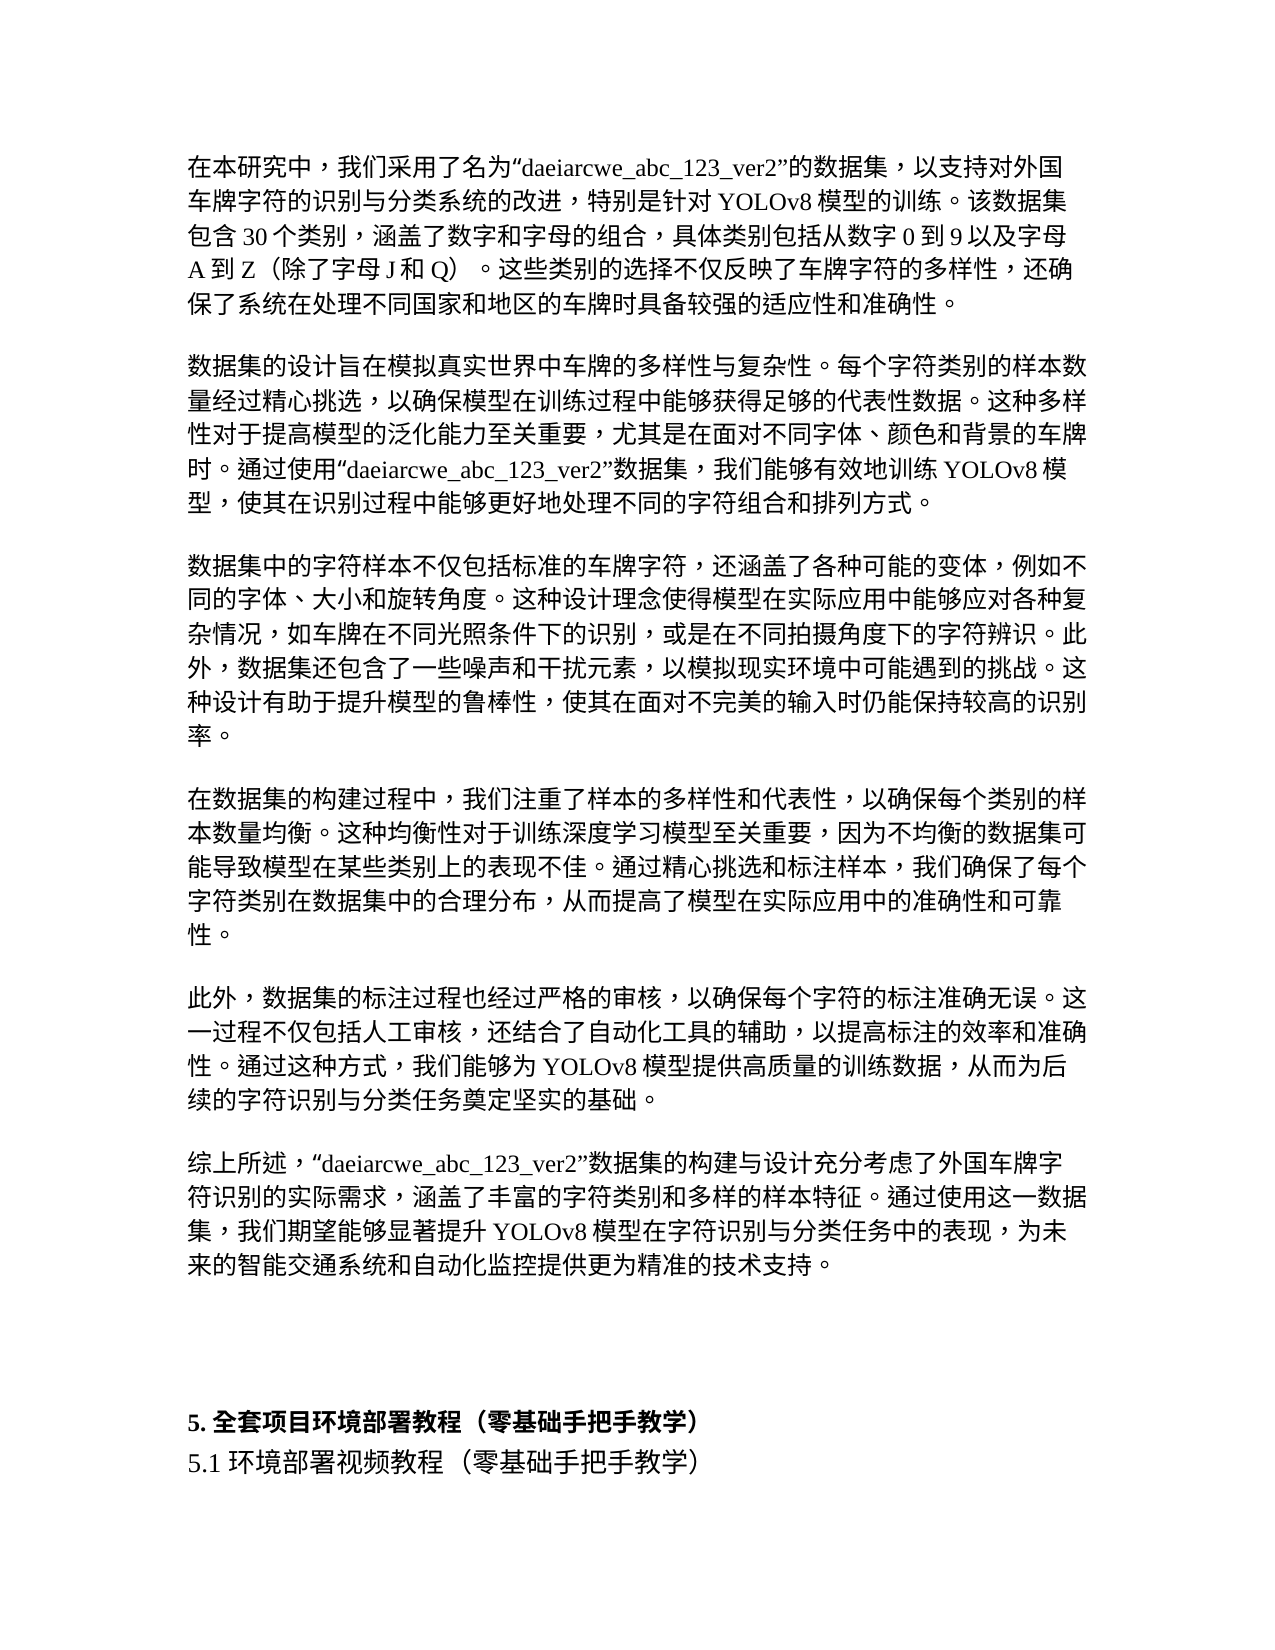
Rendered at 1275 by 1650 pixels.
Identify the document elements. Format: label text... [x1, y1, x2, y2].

subtitle 5. 全套项目环境部署教程（零基础手把手教学） [187, 1404, 1087, 1438]
text 5.1 环境部署视频教程（零基础手把手教学） [187, 1444, 1087, 1481]
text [187, 150, 1087, 1282]
